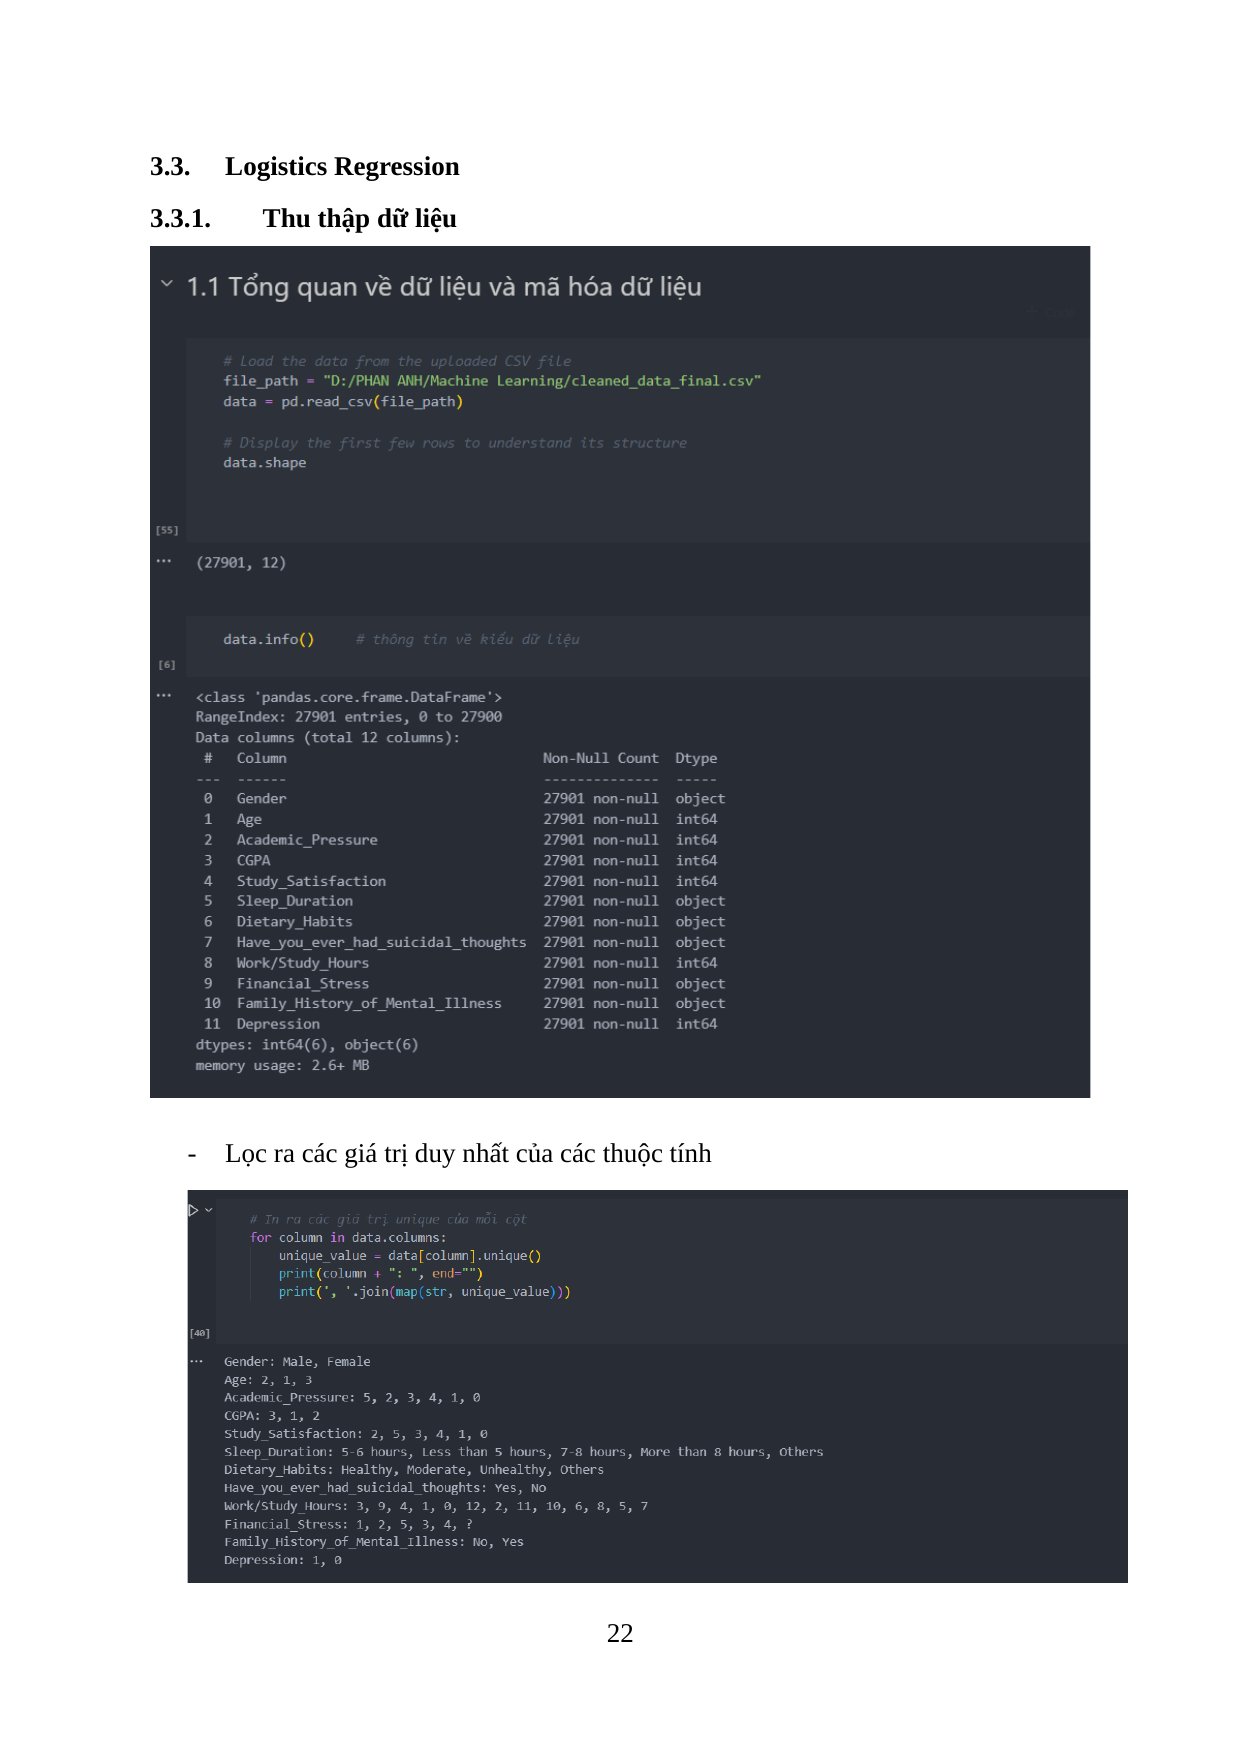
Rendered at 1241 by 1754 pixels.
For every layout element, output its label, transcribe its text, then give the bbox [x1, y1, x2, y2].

text Thu thập dữ liệu [150, 202, 1090, 233]
list Lọc ra các giá trị duy nhất của các thuộc tính [187, 1137, 1090, 1169]
picture [187, 1190, 1128, 1583]
picture [150, 246, 1091, 1098]
subtitle Logistics Regression [150, 150, 1090, 181]
